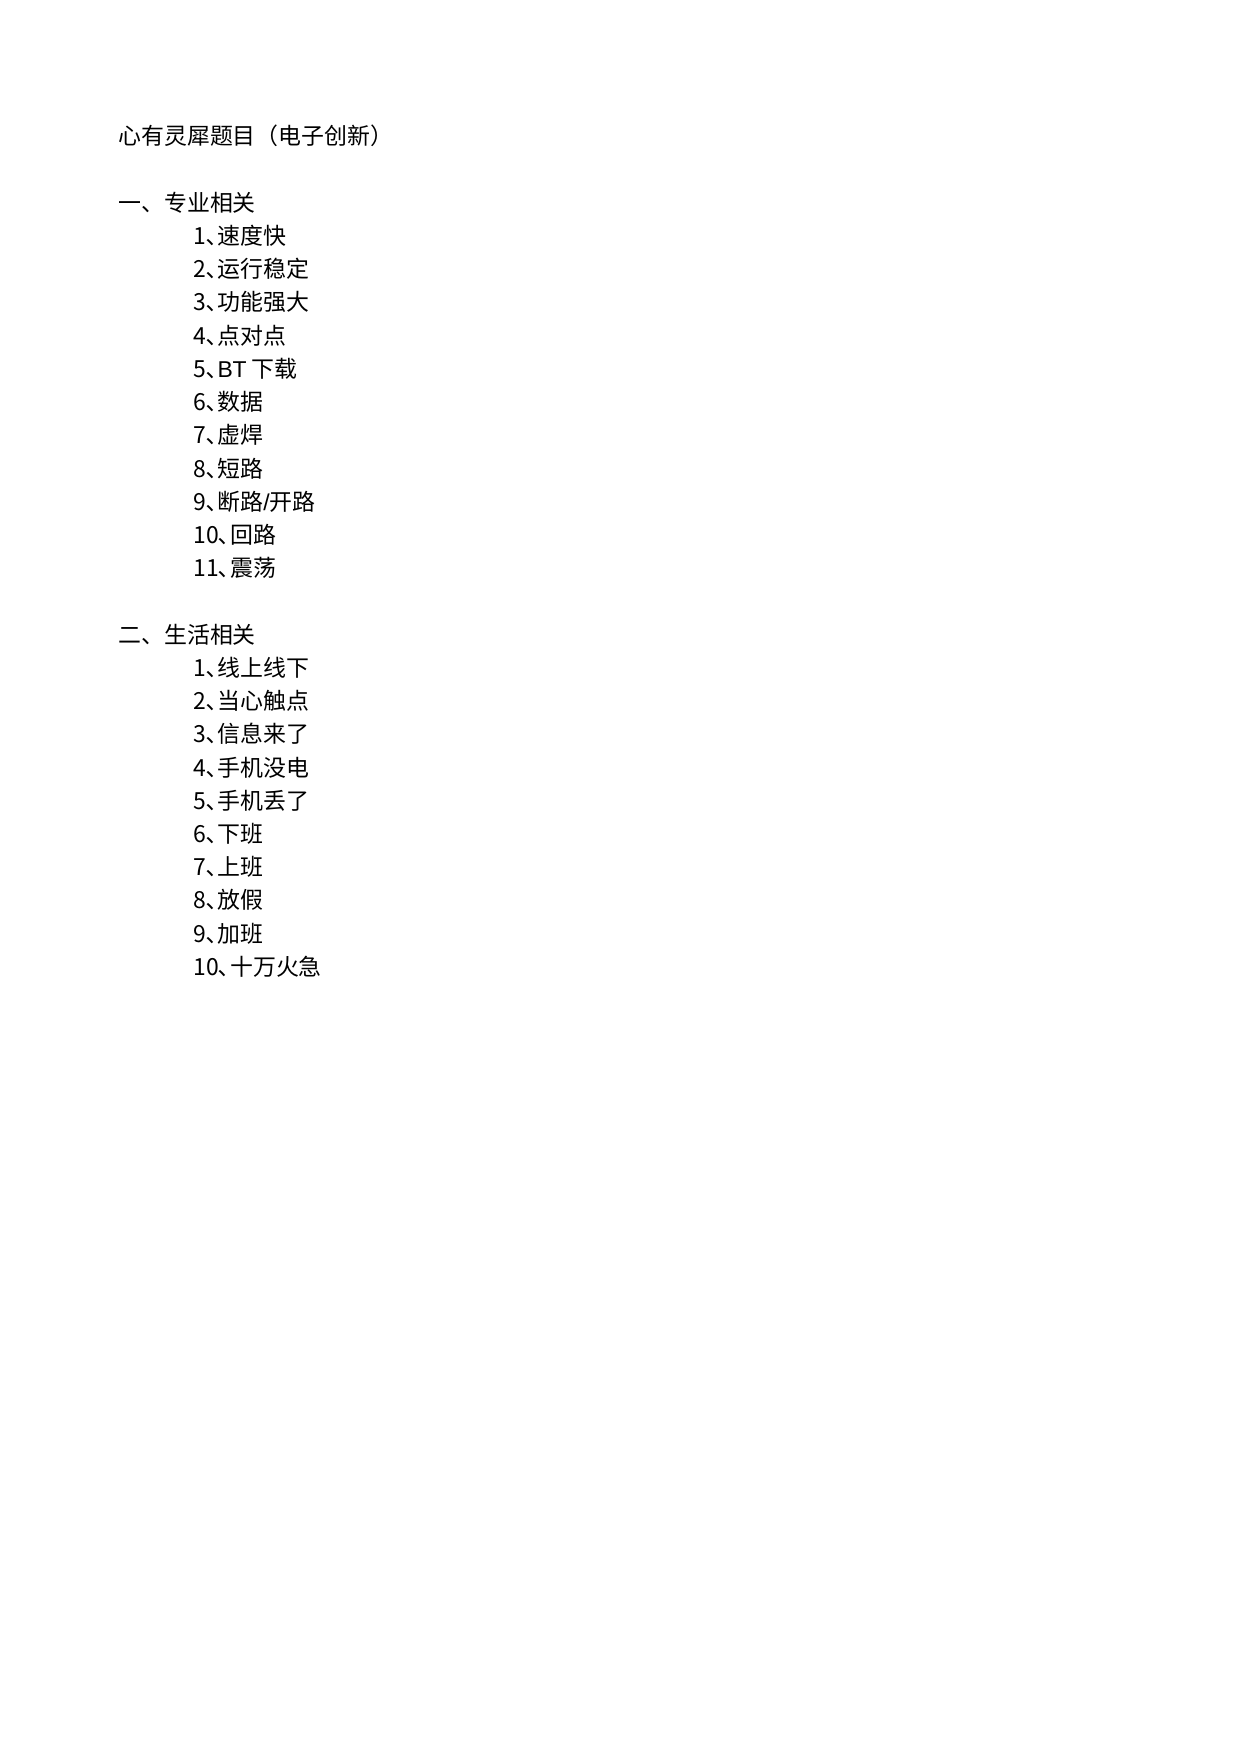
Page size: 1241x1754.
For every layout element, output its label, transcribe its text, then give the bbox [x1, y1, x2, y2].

text 3､功能强大 [118, 284, 1122, 317]
text 4､手机没电 [118, 749, 1122, 783]
text 5､手机丢了 [118, 783, 1122, 816]
text 一、专业相关 [118, 184, 1122, 218]
text 二、生活相关 [118, 617, 1122, 650]
text 3､信息来了 [118, 716, 1122, 749]
text 6､下班 [118, 816, 1122, 849]
text 1､速度快 [118, 218, 1122, 251]
text 10､十万火急 [118, 949, 1122, 982]
text 7､上班 [118, 849, 1122, 882]
text 8､放假 [118, 882, 1122, 916]
text 7､虚焊 [118, 417, 1122, 450]
text 心有灵犀题目（电子创新） [118, 118, 1122, 151]
text 1､线上线下 [118, 650, 1122, 683]
text 8､短路 [118, 450, 1122, 484]
text 4､点对点 [118, 317, 1122, 351]
text 11､震荡 [118, 550, 1122, 583]
text 5､BT下载 [118, 351, 1122, 384]
text 10､回路 [118, 517, 1122, 550]
text 9､加班 [118, 916, 1122, 949]
text 9､断路/开路 [118, 484, 1122, 517]
text 2､运行稳定 [118, 251, 1122, 284]
text 2､当心触点 [118, 683, 1122, 716]
text 6､数据 [118, 384, 1122, 417]
